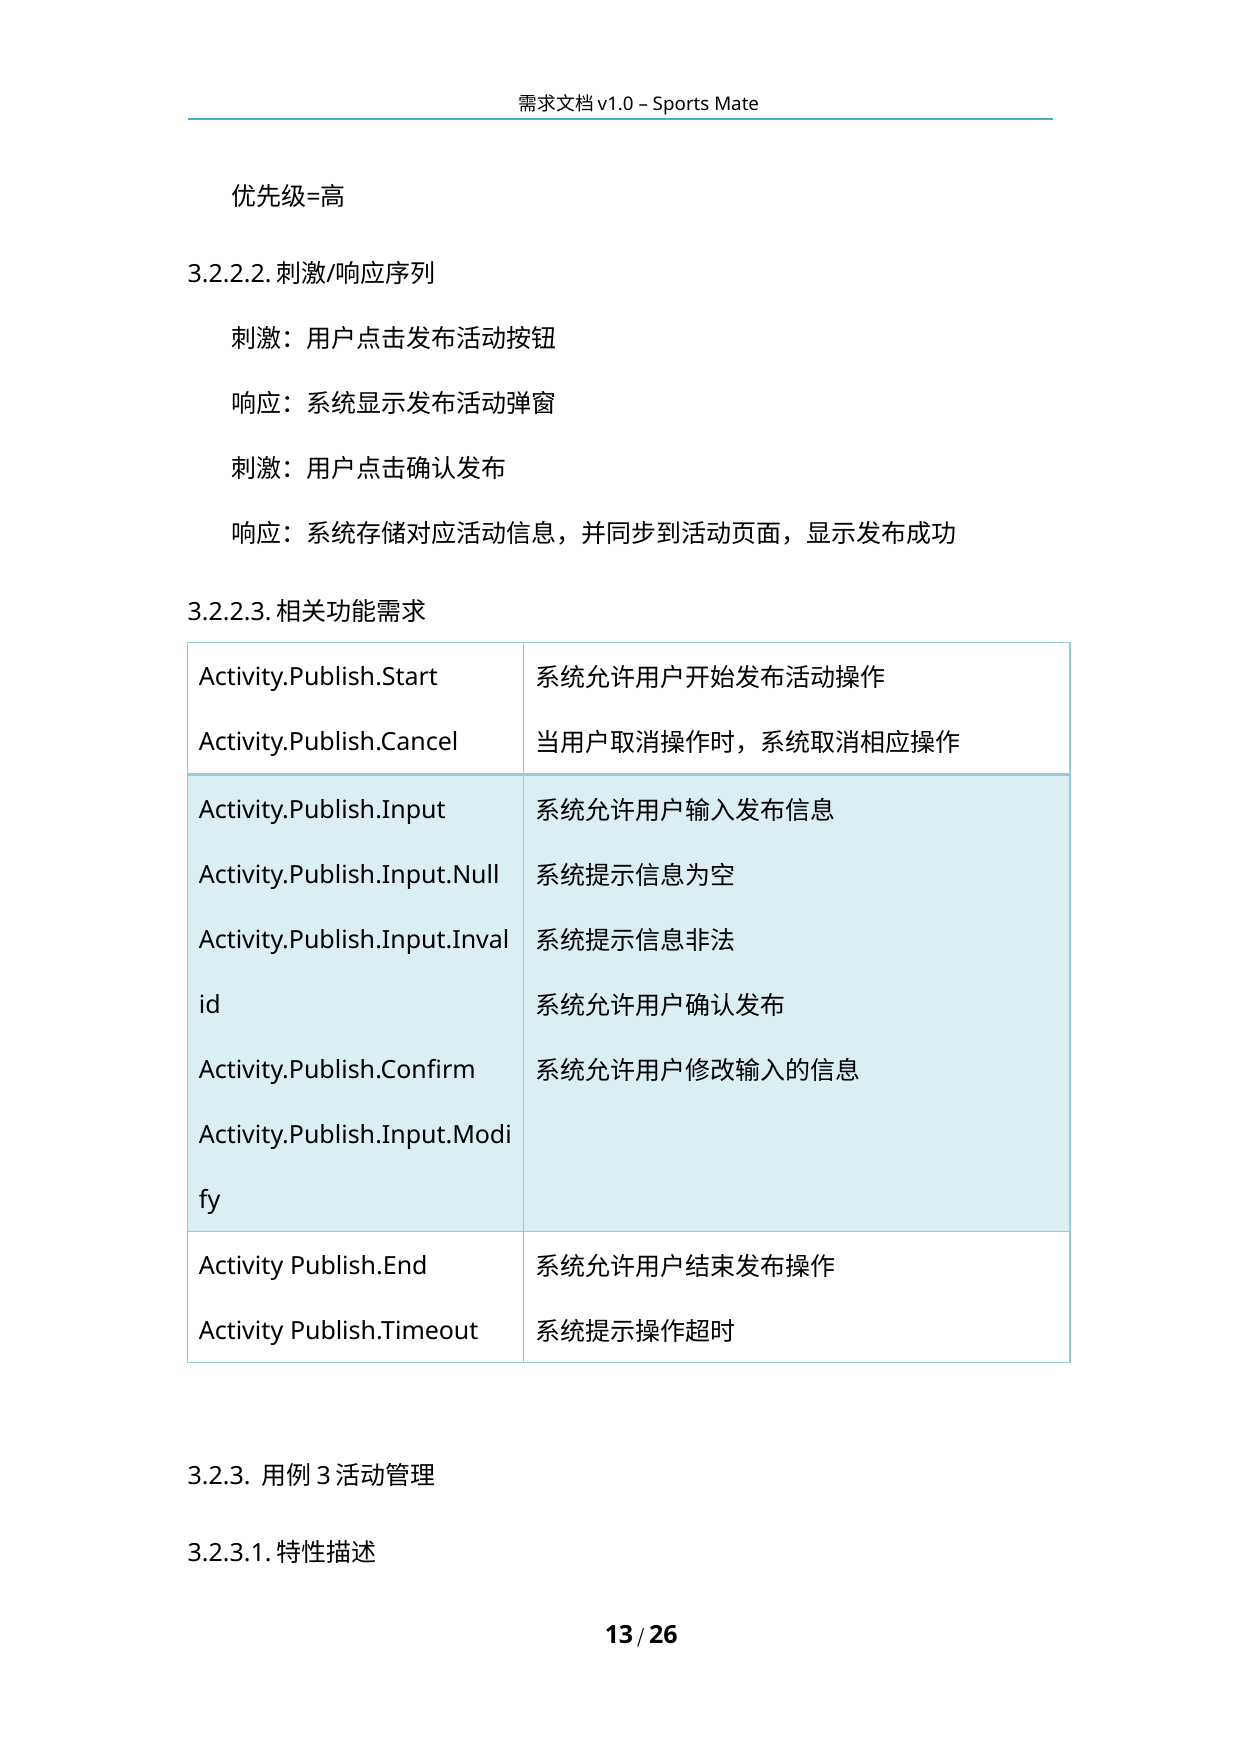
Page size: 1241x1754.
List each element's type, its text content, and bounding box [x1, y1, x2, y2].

text 响应：系统显示发布活动弹窗 [231, 369, 1053, 434]
text 用例3活动管理 [187, 1441, 1053, 1506]
table_header Activity.Publish.Start Activity.Publish.Cancel [188, 643, 523, 773]
text 刺激/响应序列 [187, 239, 1053, 304]
text 刺激：用户点击确认发布 [231, 434, 1053, 499]
text 响应：系统存储对应活动信息，并同步到活动页面，显示发布成功 [231, 499, 1053, 564]
text 相关功能需求 [187, 577, 1053, 642]
table_cell 系统允许用户结束发布操作 系统提示操作超时 [524, 1232, 1069, 1362]
text 刺激：用户点击发布活动按钮 [231, 304, 1053, 369]
text 特性描述 [187, 1518, 1053, 1583]
table_header 系统允许用户开始发布活动操作 当用户取消操作时，系统取消相应操作 [524, 643, 1069, 773]
table_cell Activity.Publish.End Activity.Publish.Timeout [188, 1232, 523, 1362]
table_cell 系统允许用户输入发布信息 系统提示信息为空 系统提示信息非法 系统允许用户确认发布 系统允许用户修改输入的信息 [524, 776, 1069, 1231]
text 优先级=高 [231, 162, 1053, 227]
table_cell Activity.Publish.Input Activity.Publish.Input.Null Activity.Publish.Input.Invalid Activity.Publish.Confirm Activity.Publish.Input.Modify [188, 776, 523, 1231]
